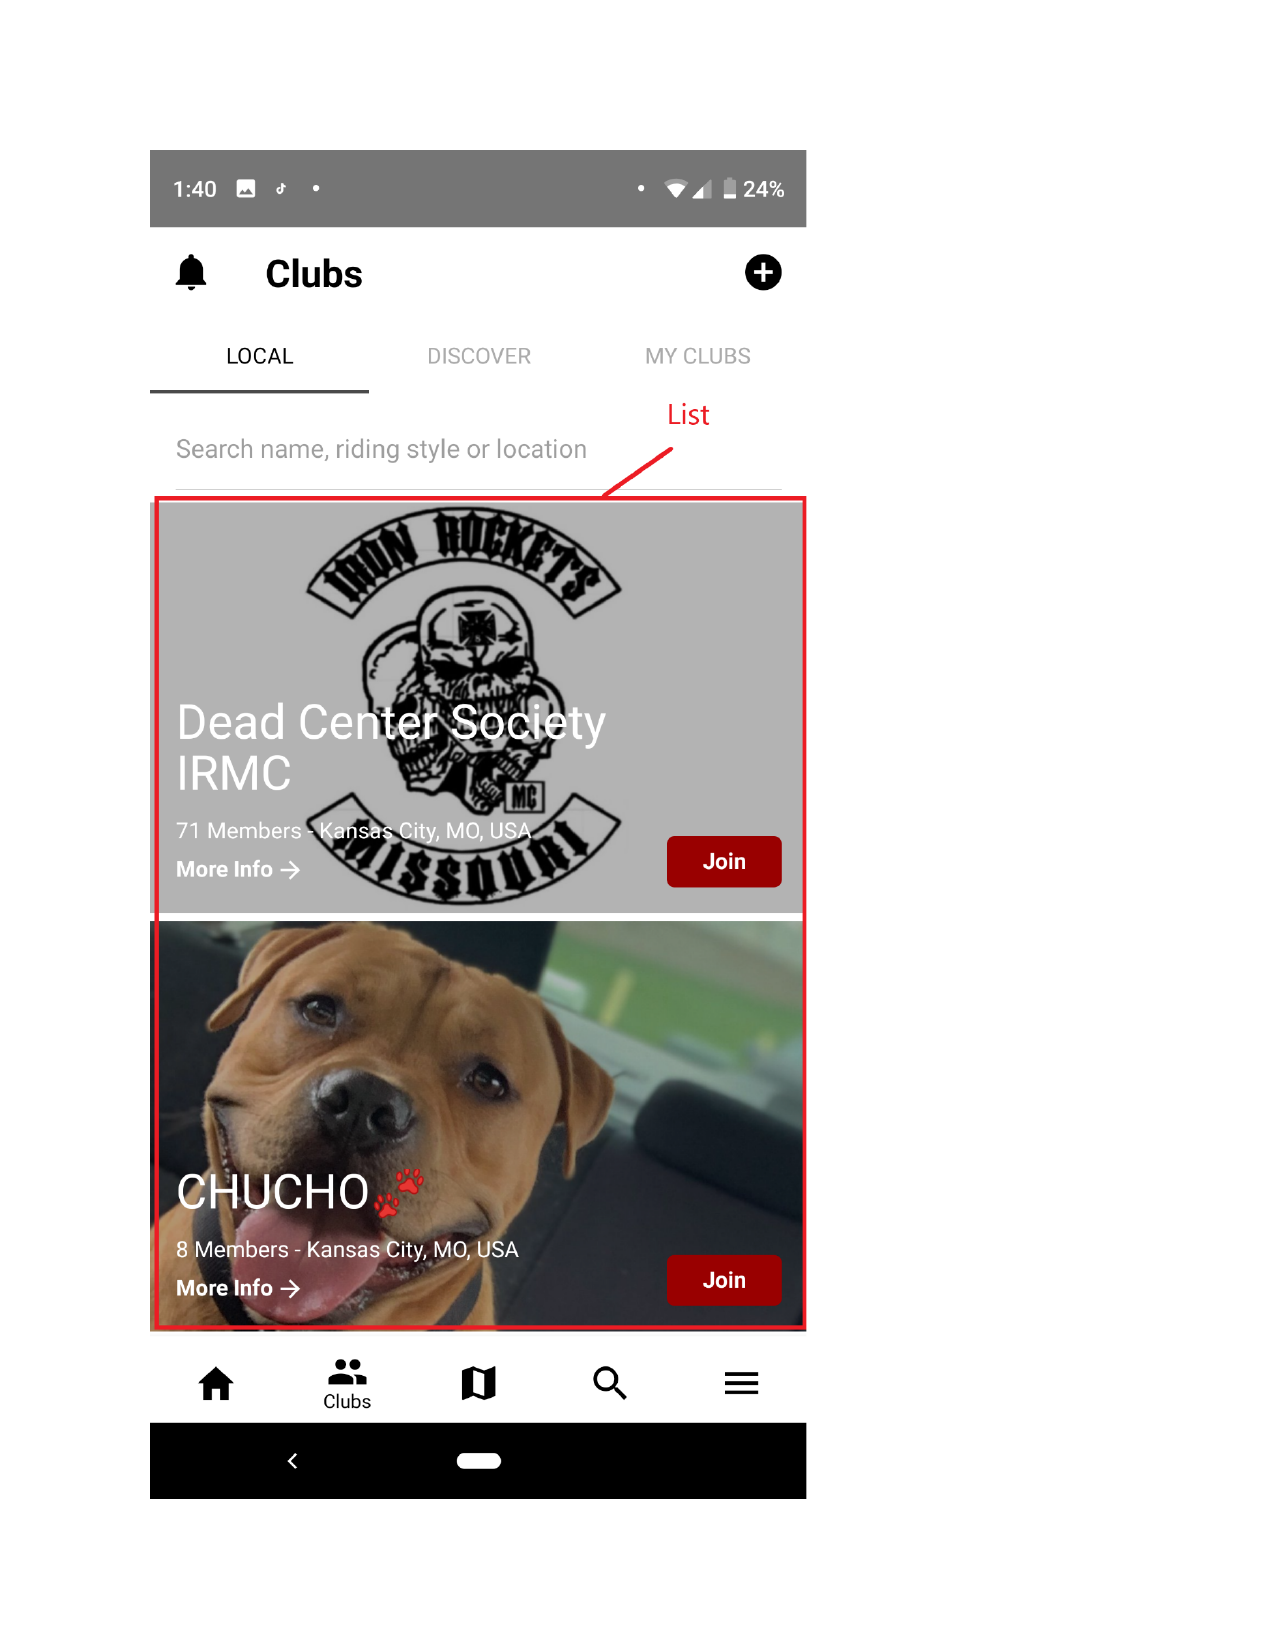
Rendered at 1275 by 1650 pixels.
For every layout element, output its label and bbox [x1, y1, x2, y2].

picture [150, 150, 807, 1499]
